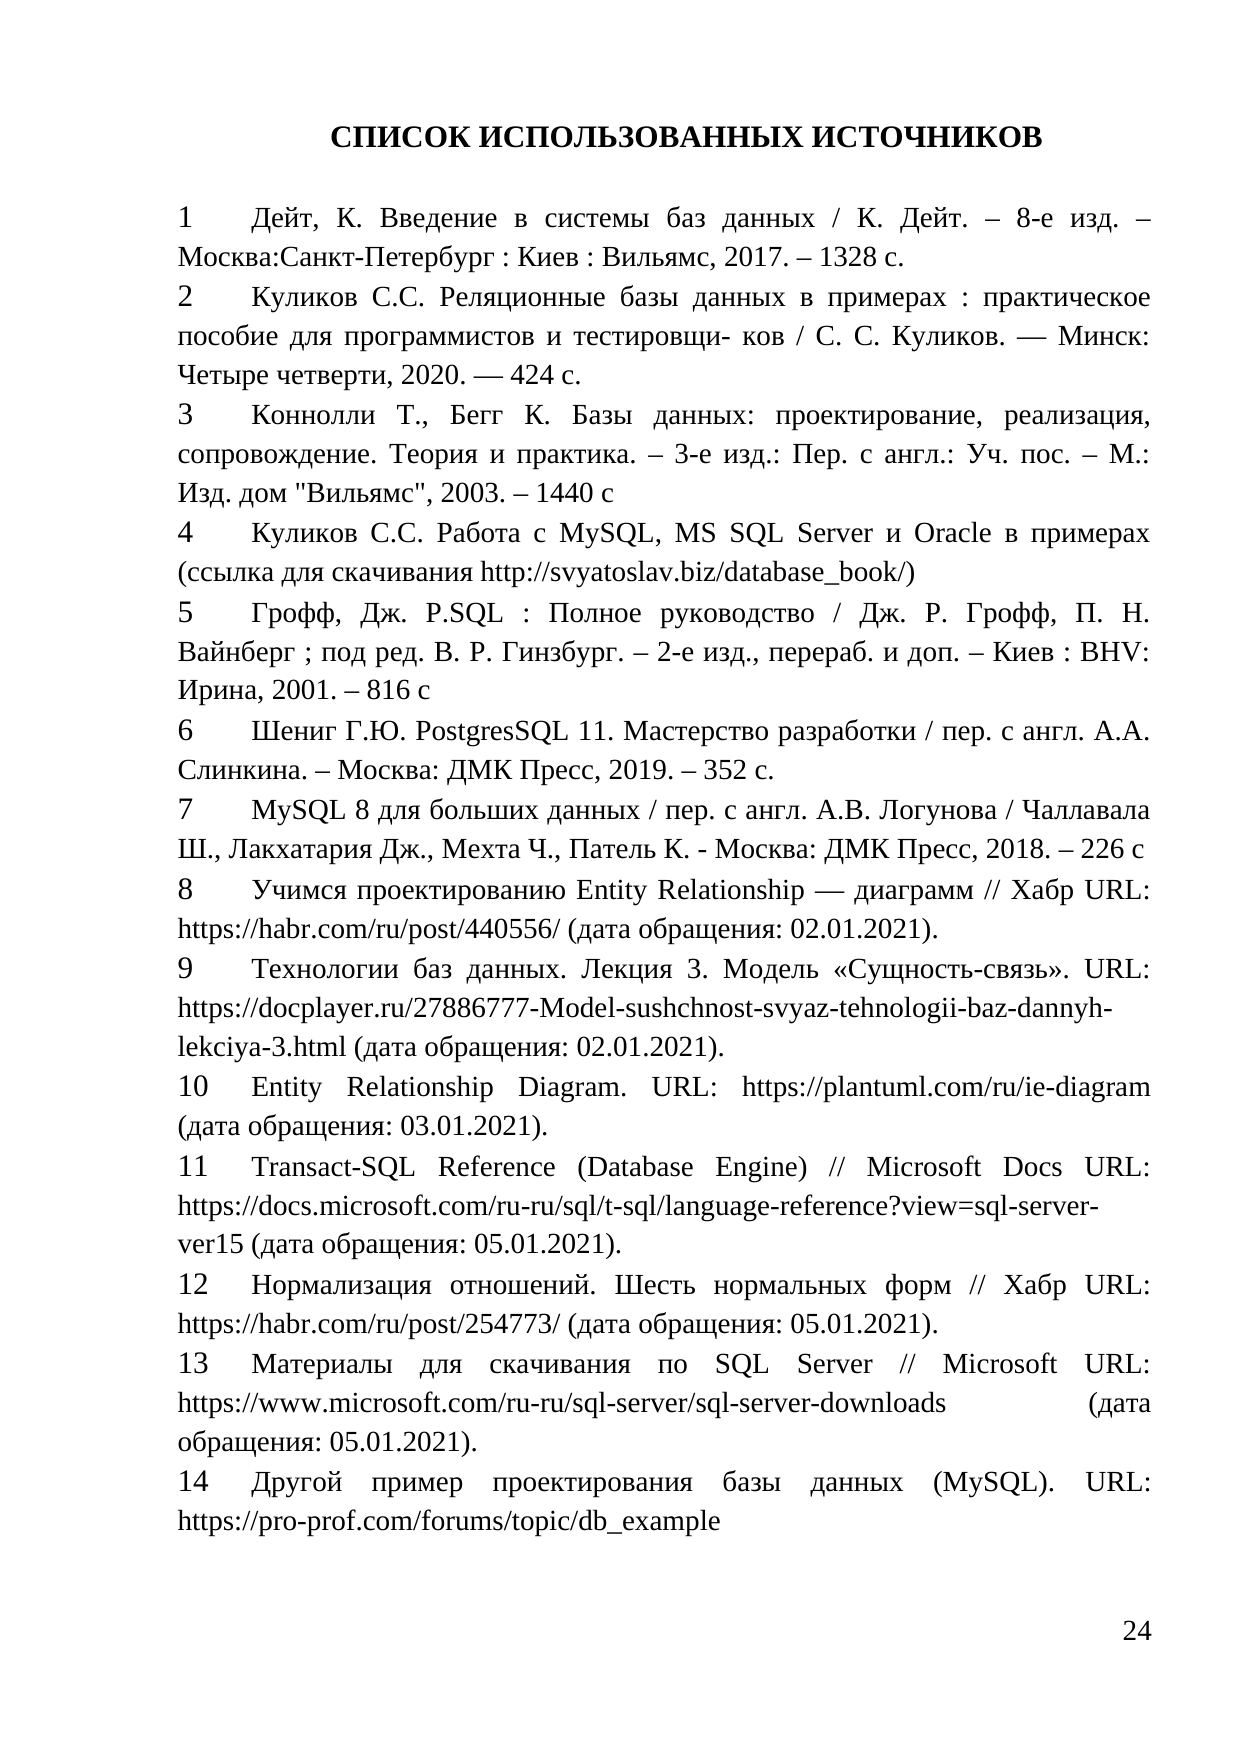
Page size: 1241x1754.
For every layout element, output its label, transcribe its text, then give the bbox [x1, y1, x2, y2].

list Учимся проектированию Entity Relationship — диаграмм // Хабр URL: https://habr.com/ru/post/440556/ (дата обращения: 02.01.2021). [177, 870, 1152, 944]
list Дейт, К. Введение в системы баз данных / К. Дейт. – 8-е изд. – Москва:Санкт-Петербург : Киев : Вильямс, 2017. – 1328 с. [177, 198, 1152, 272]
list Entity Relationship Diagram. URL: https://plantuml.com/ru/ie-diagram (дата обращения: 03.01.2021). [177, 1067, 1152, 1142]
list Transact-SQL Reference (Database Engine) // Microsoft Docs URL: https://docs.microsoft.com/ru-ru/sql/t-sql/language-reference?view=sql-server-ver15 (дата обращения: 05.01.2021). [177, 1147, 1152, 1260]
list Куликов С.С. Реляционные базы данных в примерах : практическое пособие для программистов и тестировщи- ков / С. С. Куликов. — Минск: Четыре четверти, 2020. — 424 с. [177, 277, 1152, 390]
list Другой пример проектирования базы данных (MySQL). URL: https://pro-prof.com/forums/topic/db_example [177, 1462, 1152, 1537]
list Грофф, Дж. Р.SQL : Полное руководство / Дж. Р. Грофф, П. Н. Вайнберг ; под ред. В. Р. Гинзбург. – 2-е изд., перераб. и доп. – Киев : BHV: Ирина, 2001. – 816 с [177, 593, 1152, 706]
list Технологии баз данных. Лекция 3. Модель «Сущность-связь». URL: https://docplayer.ru/27886777-Model-sushchnost-svyaz-tehnologii-baz-dannyh-lekciya-3.html (дата обращения: 02.01.2021). [177, 949, 1152, 1062]
subtitle СПИСОК ИСПОЛЬЗОВАННЫХ ИСТОЧНИКОВ [222, 118, 1152, 154]
list Шениг Г.Ю. PostgresSQL 11. Мастерство разработки / пер. с англ. А.А. Слинкина. – Москва: ДМК Пресс, 2019. – 352 с. [177, 711, 1152, 785]
list Куликов С.С. Работа с MySQL, MS SQL Server и Oracle в примерах (ссылка для скачивания http://svyatoslav.biz/database_book/) [177, 513, 1152, 588]
list Нормализация отношений. Шесть нормальных форм // Хабр URL: https://habr.com/ru/post/254773/ (дата обращения: 05.01.2021). [177, 1265, 1152, 1339]
list MySQL 8 для больших данных / пер. с англ. А.В. Логунова / Чаллавала Ш., Лакхатария Дж., Мехта Ч., Патель К. - Москва: ДМК Пресс, 2018. – 226 с [177, 790, 1152, 865]
list Материалы для скачивания по SQL Server // Microsoft URL: https://www.microsoft.com/ru-ru/sql-server/sql-server-downloads (дата обращения: 05.01.2021). [177, 1344, 1152, 1457]
list Коннолли Т., Бегг К. Базы данных: проектирование, реализация, сопровождение. Теория и практика. – 3-е изд.: Пер. с англ.: Уч. пос. – М.: Изд. дом "Вильямс", 2003. – 1440 с [177, 395, 1152, 508]
